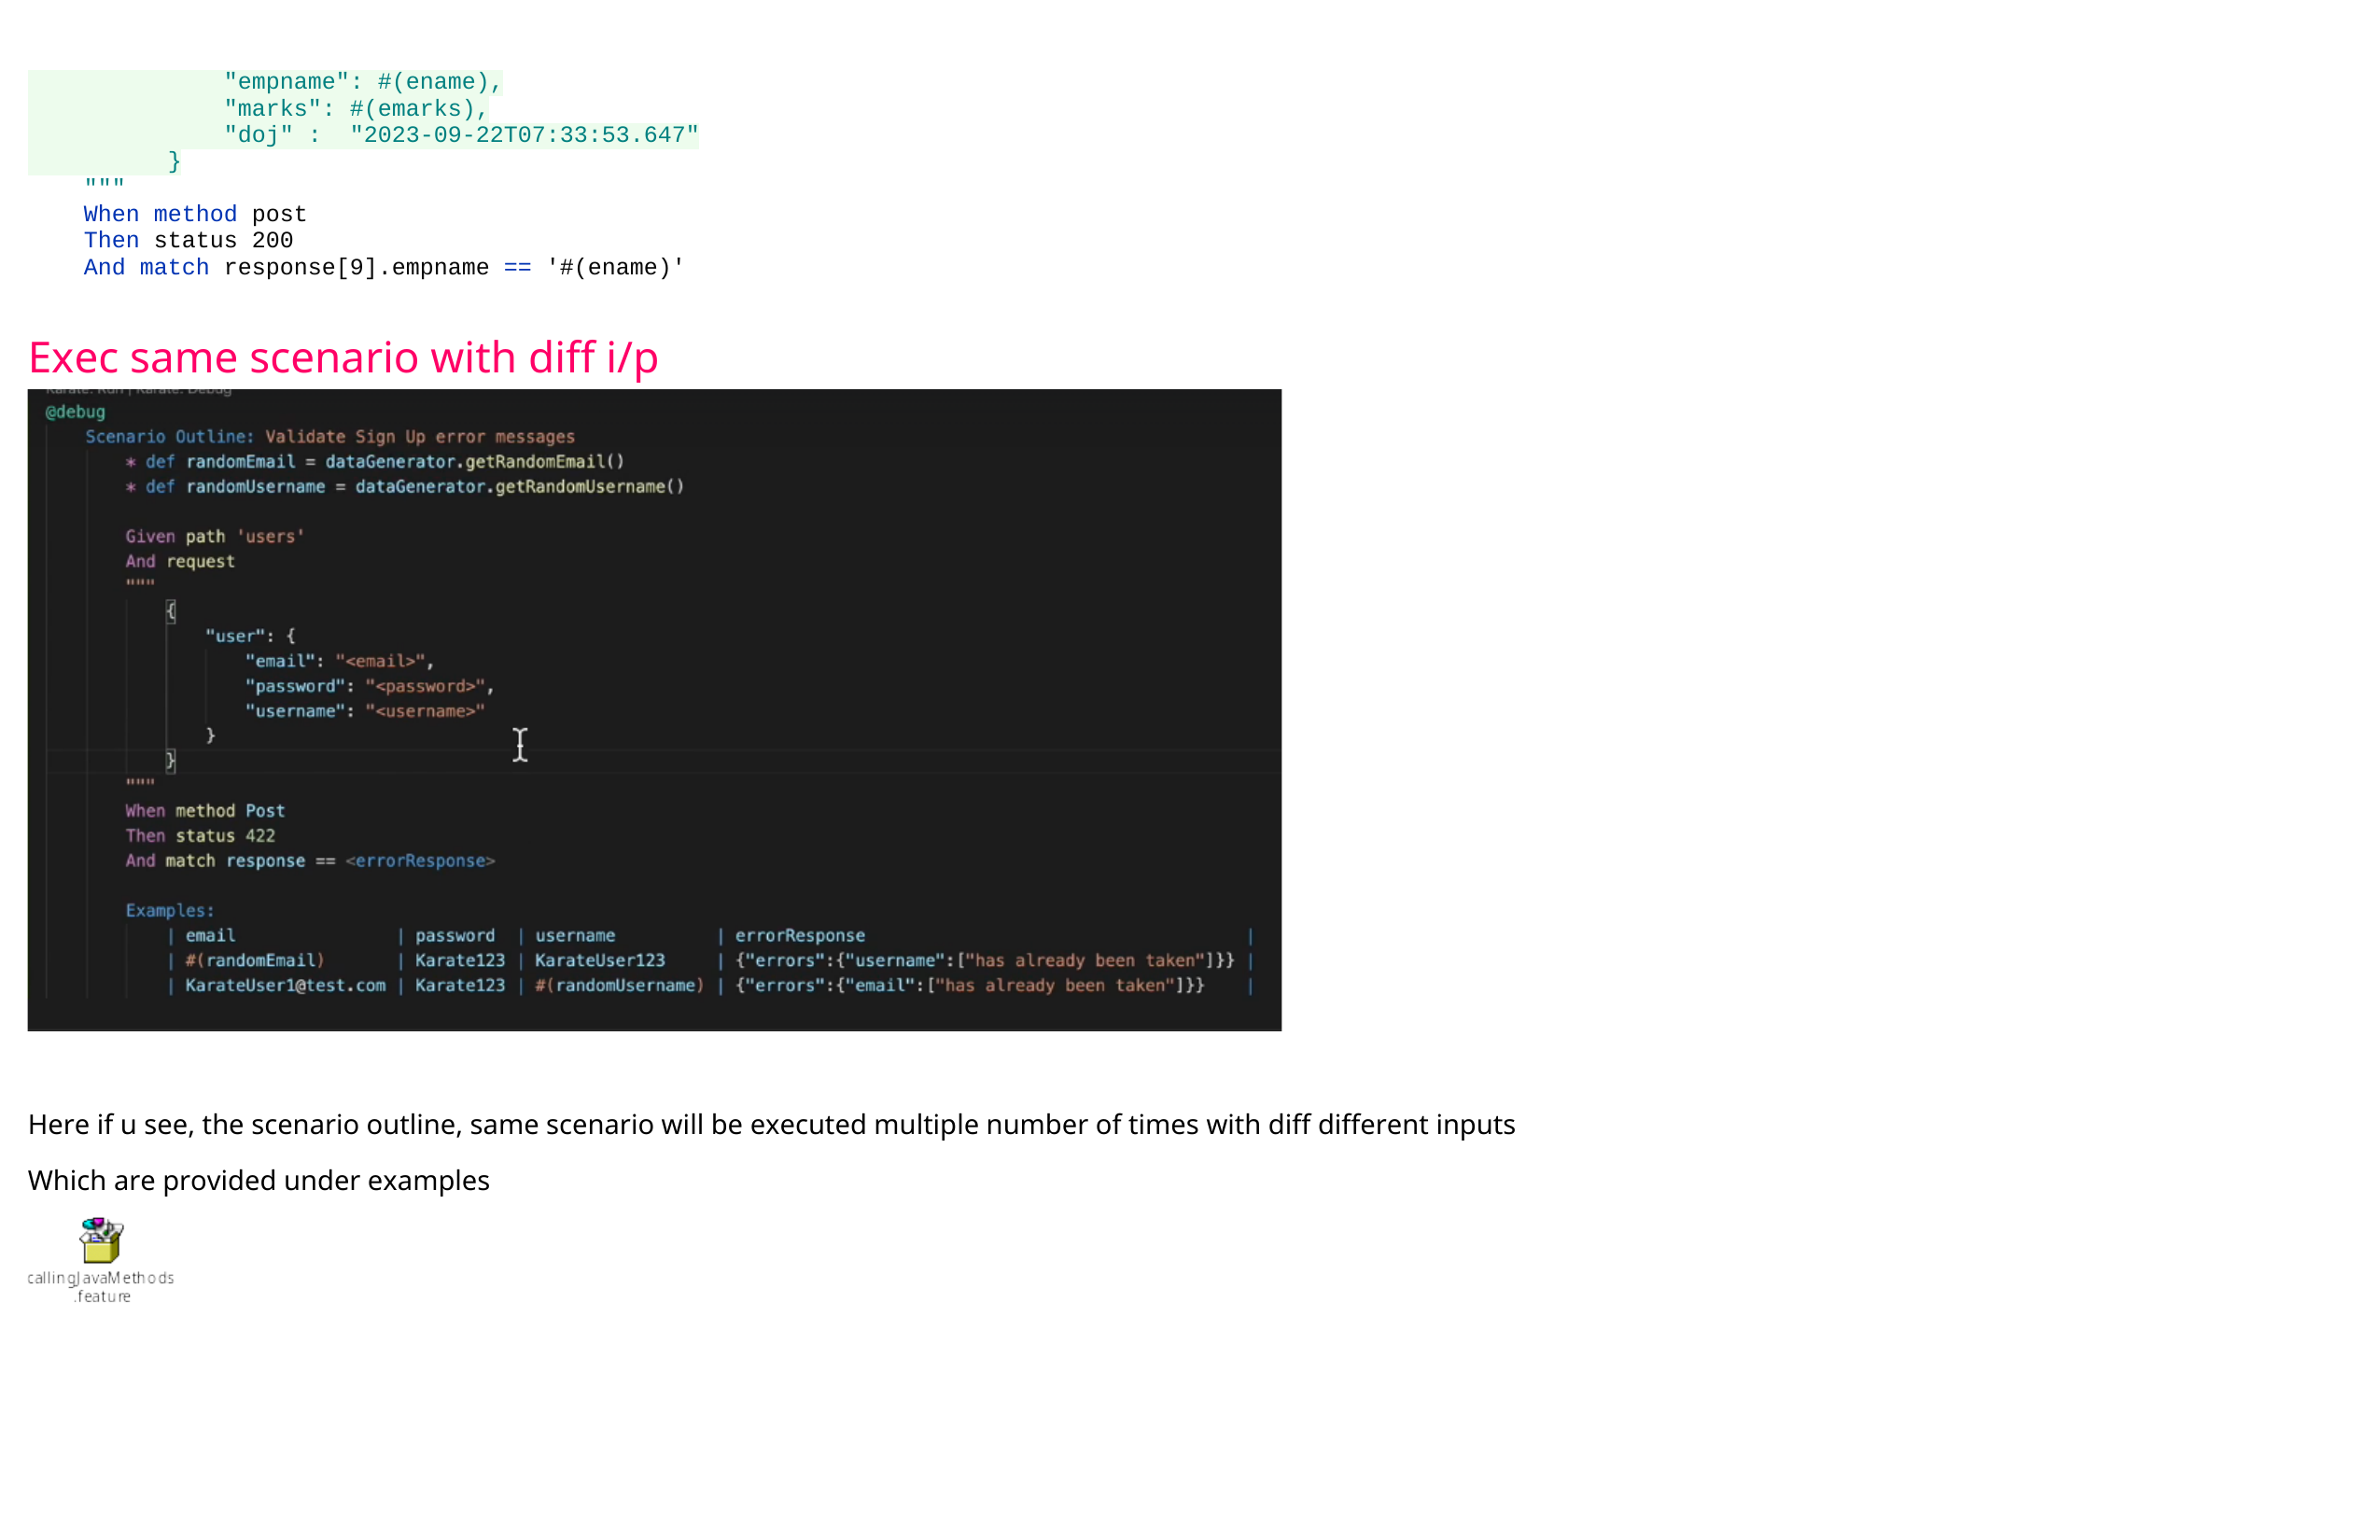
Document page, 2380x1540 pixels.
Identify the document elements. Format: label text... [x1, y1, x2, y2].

text Which are provided under examples [27, 1161, 2310, 1197]
text Here if u see, the scenario outline, same scenario will be executed multiple number of times with diff different inputs [27, 1105, 2310, 1142]
picture [27, 389, 1282, 1031]
text Exec same scenario with diff i/p [27, 327, 2310, 385]
